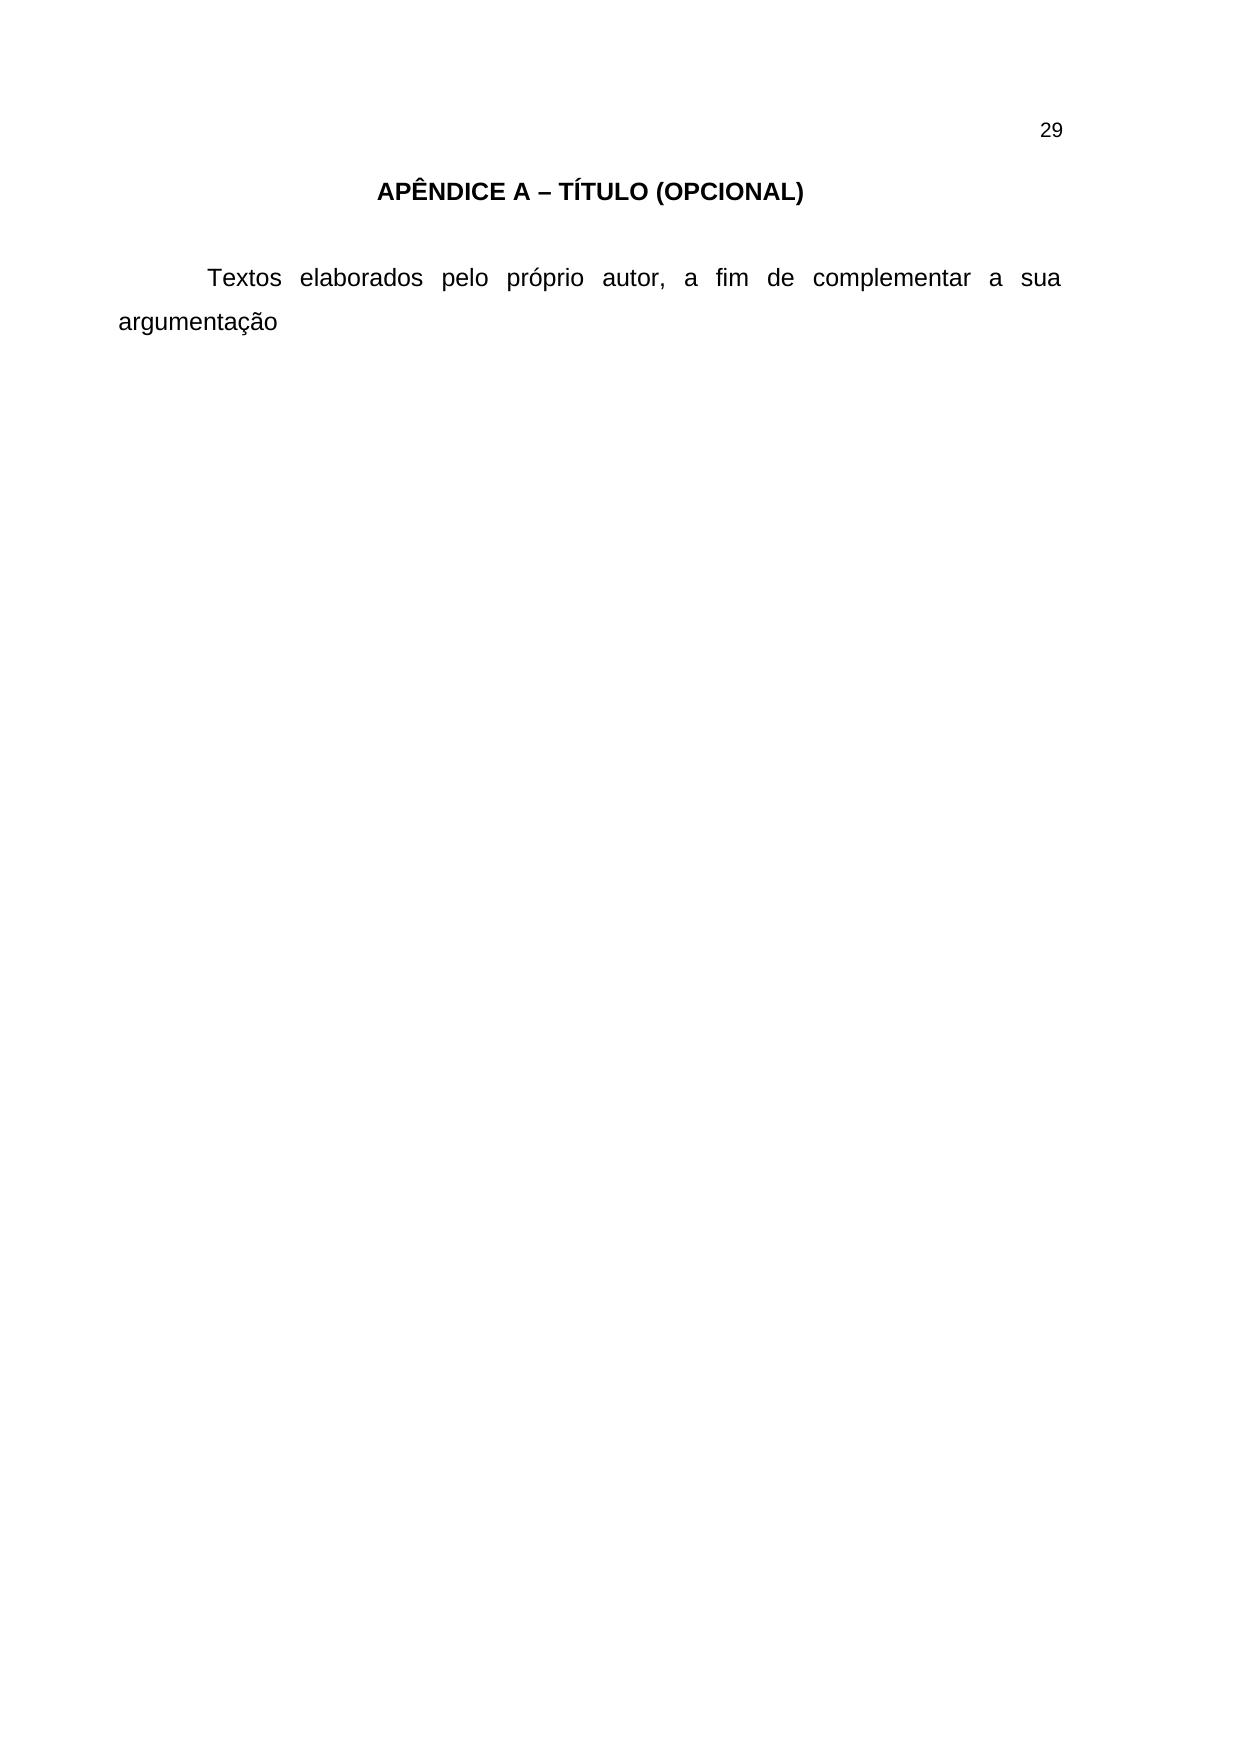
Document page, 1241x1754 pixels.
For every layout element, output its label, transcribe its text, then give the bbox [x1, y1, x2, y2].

subtitle APÊNDICE A – Título (opcional) [118, 177, 1063, 206]
text Textos elaborados pelo próprio autor, a fim de complementar a sua argumentação [118, 263, 1063, 335]
